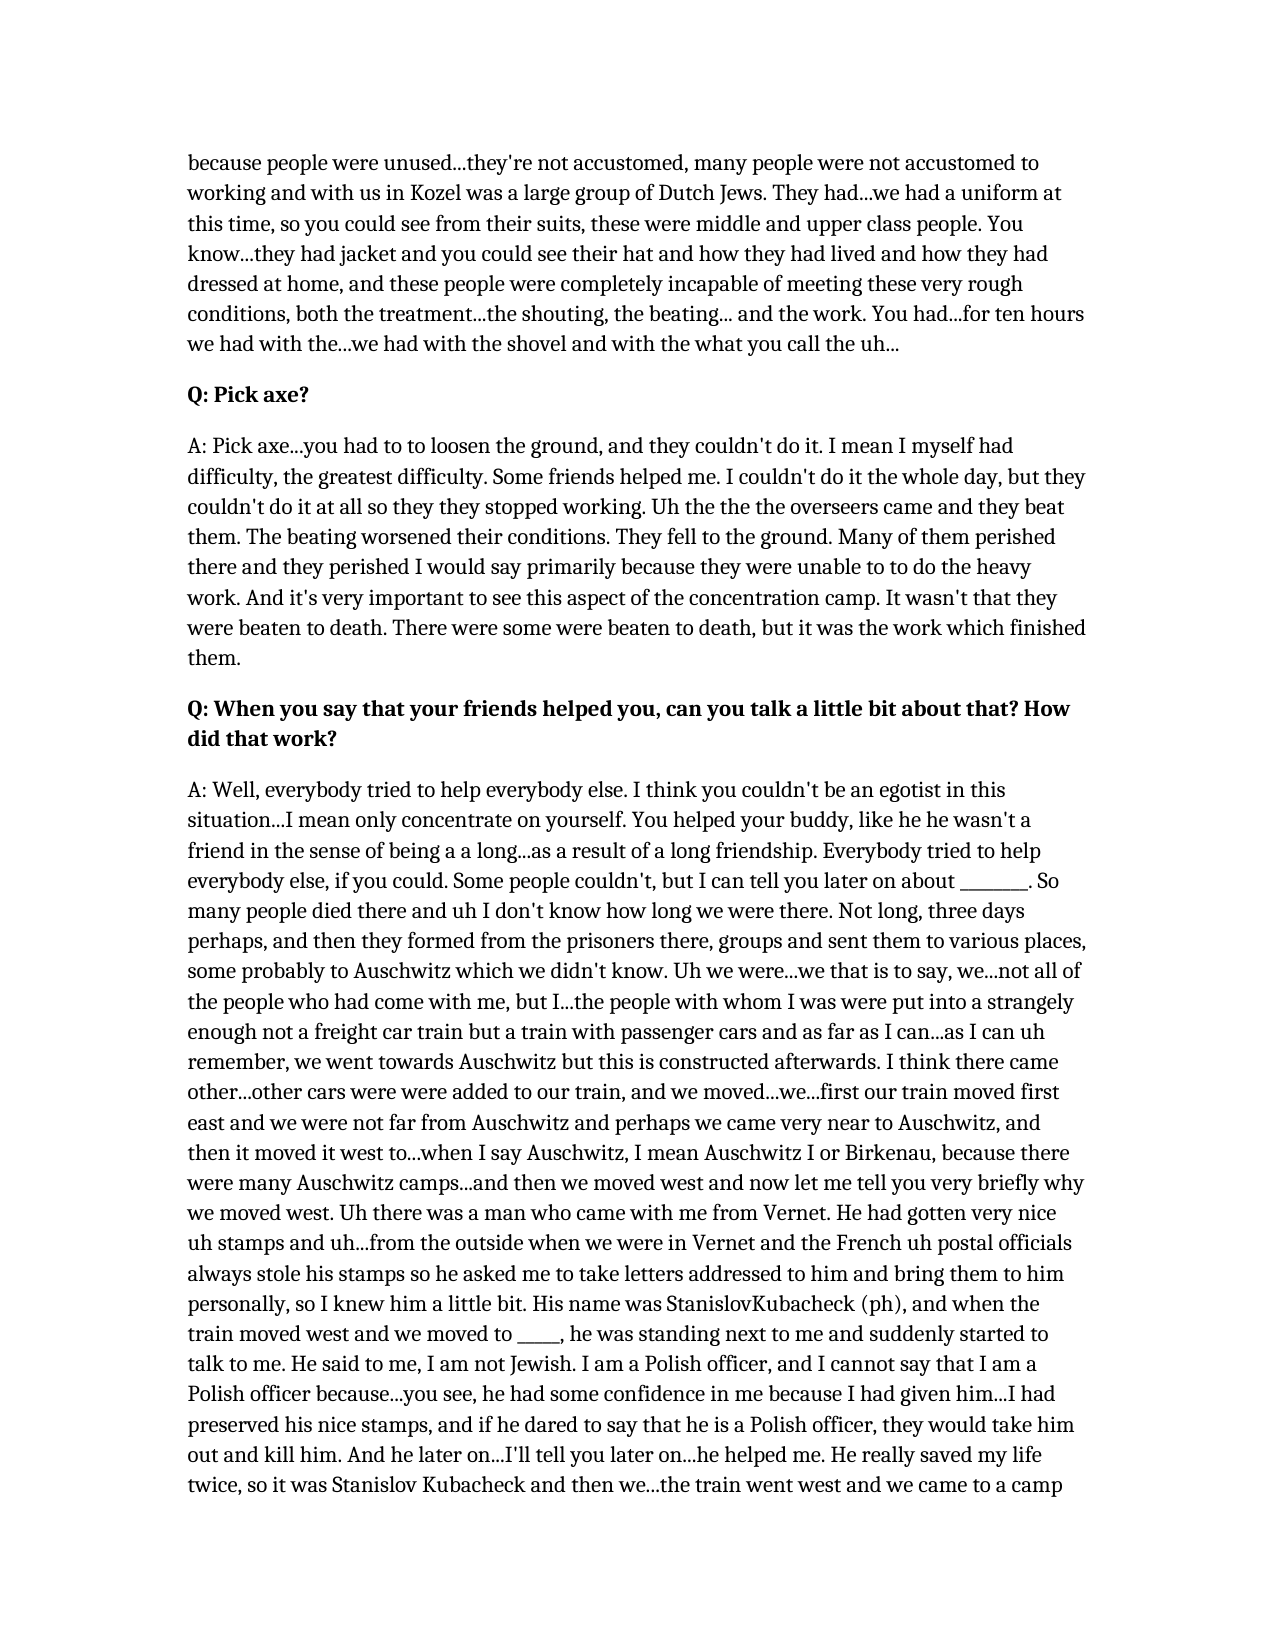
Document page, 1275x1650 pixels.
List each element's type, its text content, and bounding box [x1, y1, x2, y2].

text Q: When you say that your friends helped you, can you talk a little bit about that? How did that work? [187, 696, 1087, 752]
text Q: Pick axe? [187, 382, 1087, 409]
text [187, 777, 1087, 1498]
text A: Pick axe...you had to to loosen the ground, and they couldn't do it. I mean I myself had difficulty, the greatest difficulty. Some friends helped me. I couldn't do it the whole day, but they couldn't do it at all so they they stopped working. Uh the the the overseers came and they beat them. The beating worsened their conditions. They fell to the ground. Many of them perished there and they perished I would say primarily because they were unable to to do the heavy work. And it's very important to see this aspect of the concentration camp. It wasn't that they were beaten to death. There were some were beaten to death, but it was the work which finished them. [187, 433, 1087, 671]
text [187, 150, 1087, 358]
